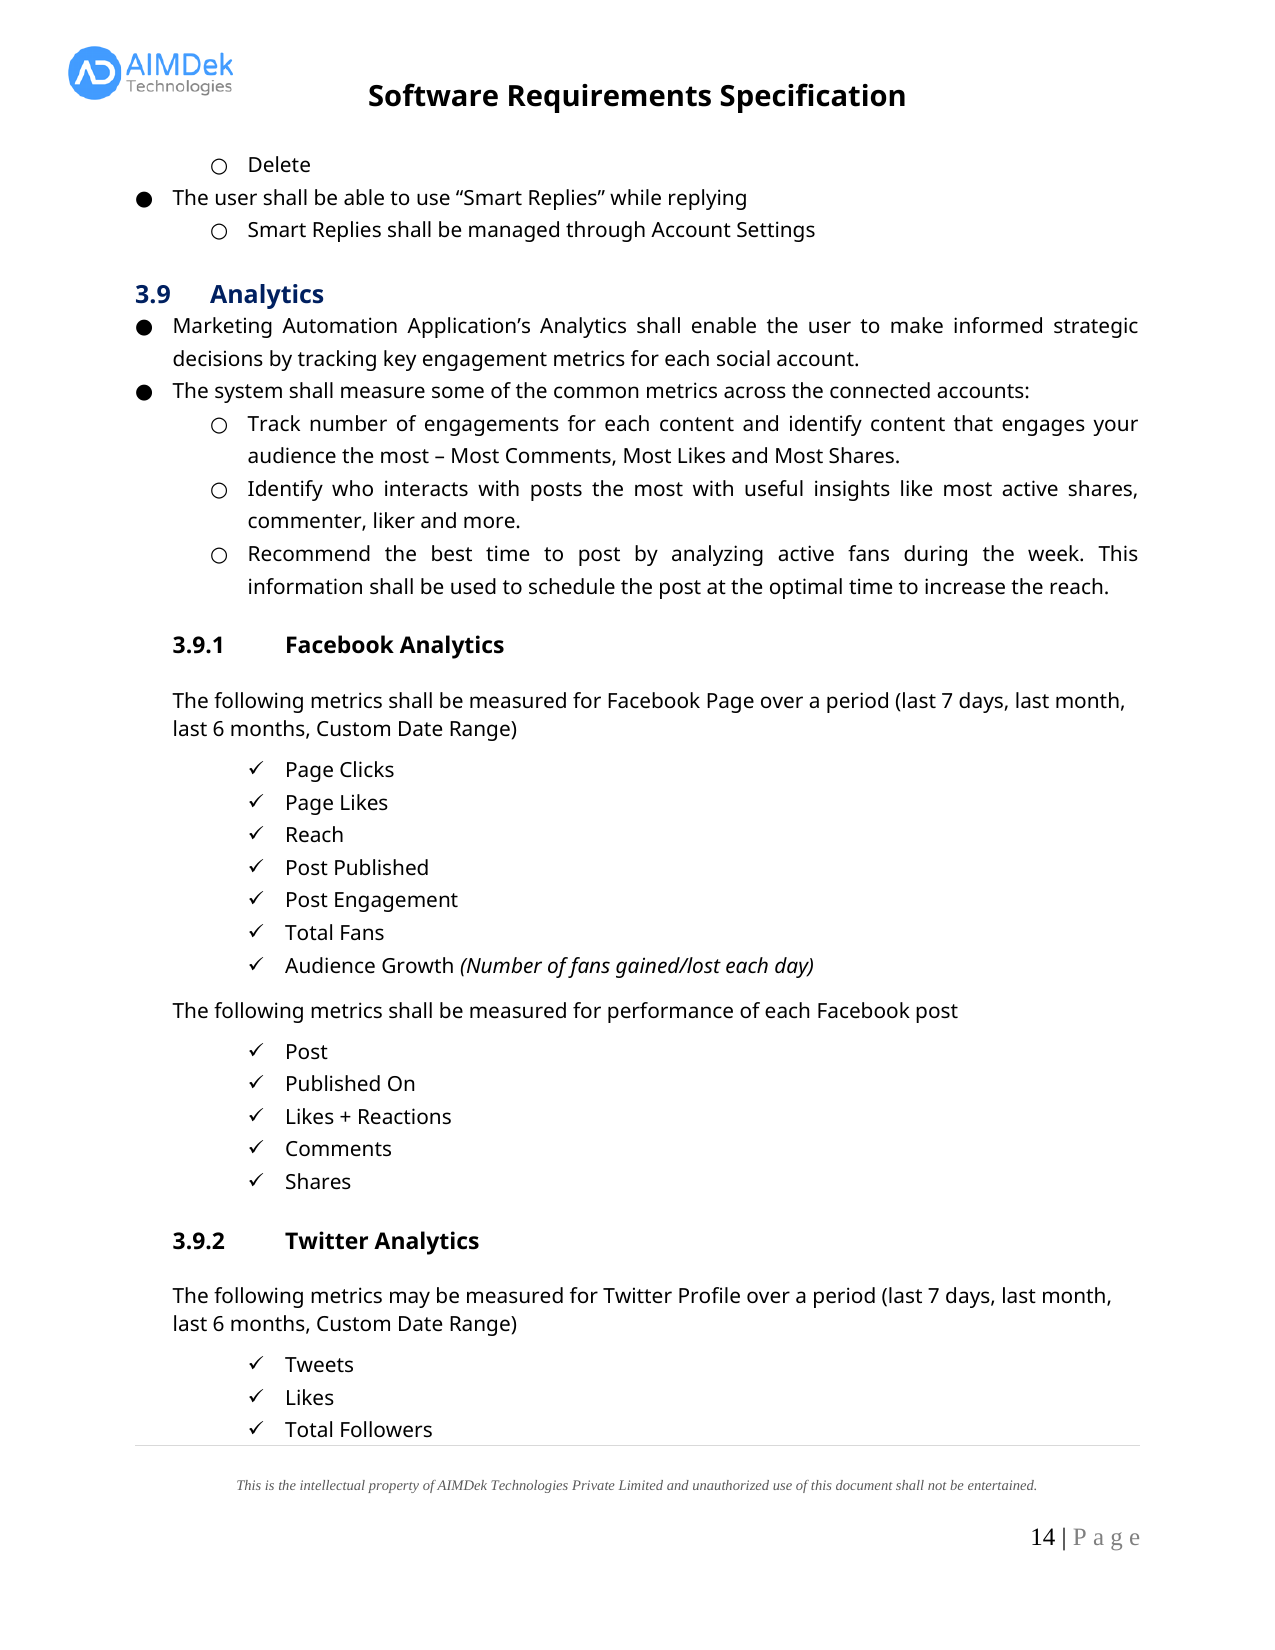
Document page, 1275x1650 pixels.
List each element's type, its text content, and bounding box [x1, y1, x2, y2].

list Total Fans [247, 918, 1140, 947]
subtitle Analytics [135, 277, 1140, 311]
text The following metrics shall be measured for Facebook Page over a period (last 7 days, last month, last 6 months, Custom Date Range) [172, 686, 1140, 743]
list Post [247, 1037, 1140, 1065]
subtitle Facebook Analytics [135, 629, 1140, 661]
list Track number of engagements for each content and identify content that engages your audience the most – Most Comments, Most Likes and Most Shares. [210, 409, 1140, 470]
list Comments [247, 1134, 1140, 1163]
list Recommend the best time to post by analyzing active fans during the week. This information shall be used to schedule the post at the optimal time to increase the reach. [210, 539, 1140, 600]
list Delete [210, 150, 1140, 178]
list Page Clicks [247, 755, 1140, 783]
list The system shall measure some of the common metrics across the connected accounts: [135, 376, 1140, 405]
list Likes [247, 1383, 1140, 1411]
list Audience Growth (Number of fans gained/lost each day) [247, 951, 1140, 979]
list Page Likes [247, 788, 1140, 816]
list Marketing Automation Application’s Analytics shall enable the user to make informed strategic decisions by tracking key engagement metrics for each social account. [135, 311, 1140, 372]
text The following metrics may be measured for Twitter Profile over a period (last 7 days, last month, last 6 months, Custom Date Range) [172, 1281, 1140, 1338]
text The following metrics shall be measured for performance of each Facebook post [172, 996, 1140, 1024]
list Likes + Reactions [247, 1102, 1140, 1130]
list Shares [247, 1167, 1140, 1196]
subtitle Twitter Analytics [135, 1225, 1140, 1256]
list Reach [247, 820, 1140, 849]
picture [64, 43, 235, 102]
list Smart Replies shall be managed through Account Settings [210, 215, 1140, 244]
list Published On [247, 1069, 1140, 1098]
list Identify who interacts with posts the most with useful insights like most active shares, commenter, liker and more. [210, 474, 1140, 535]
list Post Engagement [247, 886, 1140, 914]
list Tweets [247, 1350, 1140, 1379]
list Total Followers [247, 1416, 1140, 1444]
list Post Published [247, 853, 1140, 881]
list The user shall be able to use “Smart Replies” while replying [135, 183, 1140, 211]
